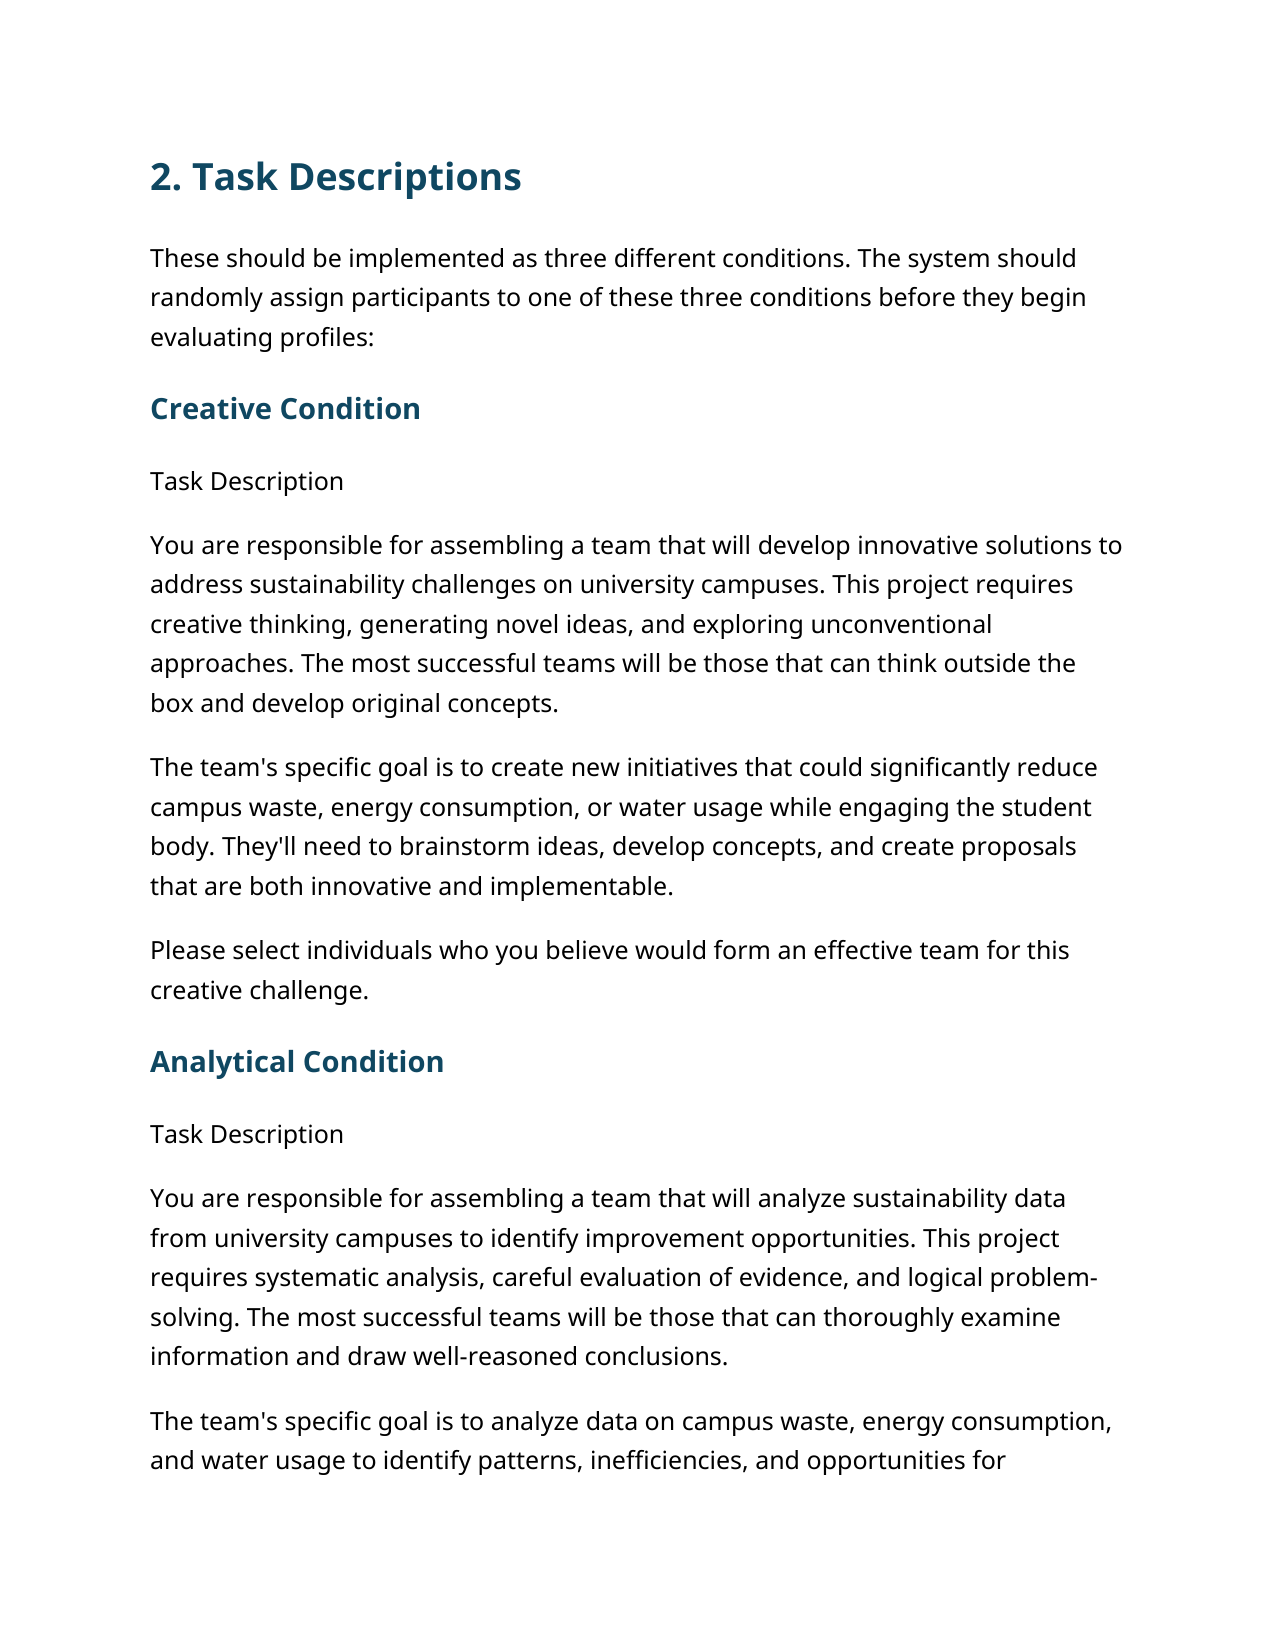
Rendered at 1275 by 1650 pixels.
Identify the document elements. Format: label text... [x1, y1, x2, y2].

subtitle Creative Condition [150, 388, 1125, 428]
text Task Description [150, 463, 1125, 497]
text Please select individuals who you believe would form an effective team for this creative challenge. [150, 933, 1125, 1007]
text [150, 1403, 1125, 1477]
text Task Description [150, 1116, 1125, 1151]
subtitle Analytical Condition [150, 1041, 1125, 1081]
text You are responsible for assembling a team that will analyze sustainability data from university campuses to identify improvement opportunities. This project requires systematic analysis, careful evaluation of evidence, and logical problem-solving. The most successful teams will be those that can thoroughly examine information and draw well-reasoned conclusions. [150, 1181, 1125, 1373]
text These should be implemented as three different conditions. The system should randomly assign participants to one of these three conditions before they begin evaluating profiles: [150, 240, 1125, 353]
text You are responsible for assembling a team that will develop innovative solutions to address sustainability challenges on university campuses. This project requires creative thinking, generating novel ideas, and exploring unconventional approaches. The most successful teams will be those that can think outside the box and develop original concepts. [150, 528, 1125, 720]
text The team's specific goal is to create new initiatives that could significantly reduce campus waste, energy consumption, or water usage while engaging the student body. They'll need to brainstorm ideas, develop concepts, and create proposals that are both innovative and implementable. [150, 750, 1125, 903]
subtitle 2. Task Descriptions [150, 150, 1125, 201]
